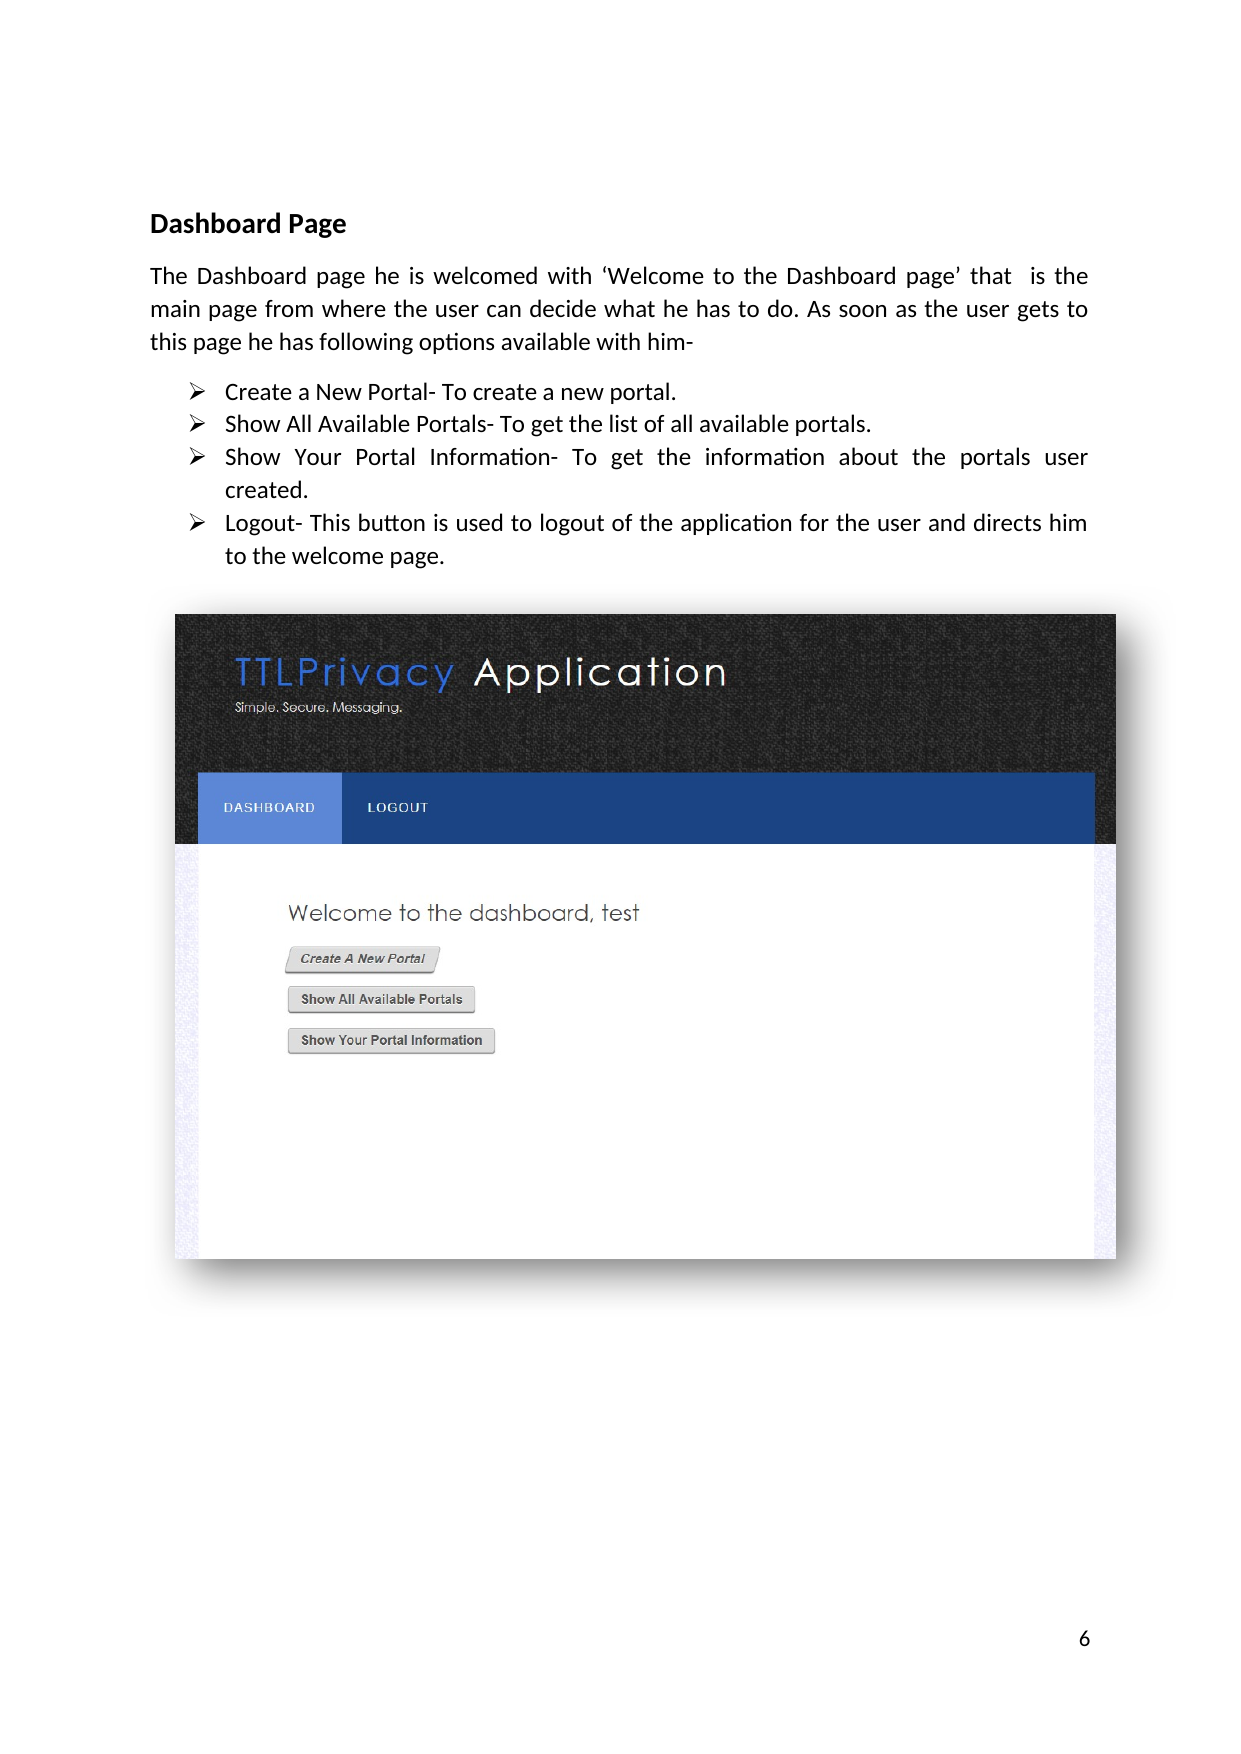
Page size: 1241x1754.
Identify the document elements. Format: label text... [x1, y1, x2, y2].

text The Dashboard page he is welcomed with ‘Welcome to the Dashboard page’ that is the main page from where the user can decide what he has to do. As soon as the user gets to this page he has following options available with him- [150, 260, 1090, 357]
list Logout- This button is used to logout of the application for the user and directs him to the welcome page. [187, 507, 1090, 571]
list Show Your Portal Information- To get the information about the portals user created. [187, 441, 1090, 505]
list Show All Available Portals- To get the list of all available portals. [187, 408, 1090, 439]
text Dashboard Page [150, 205, 1090, 241]
list Create a New Portal- To create a new portal. [187, 376, 1090, 406]
picture [175, 614, 1116, 1259]
